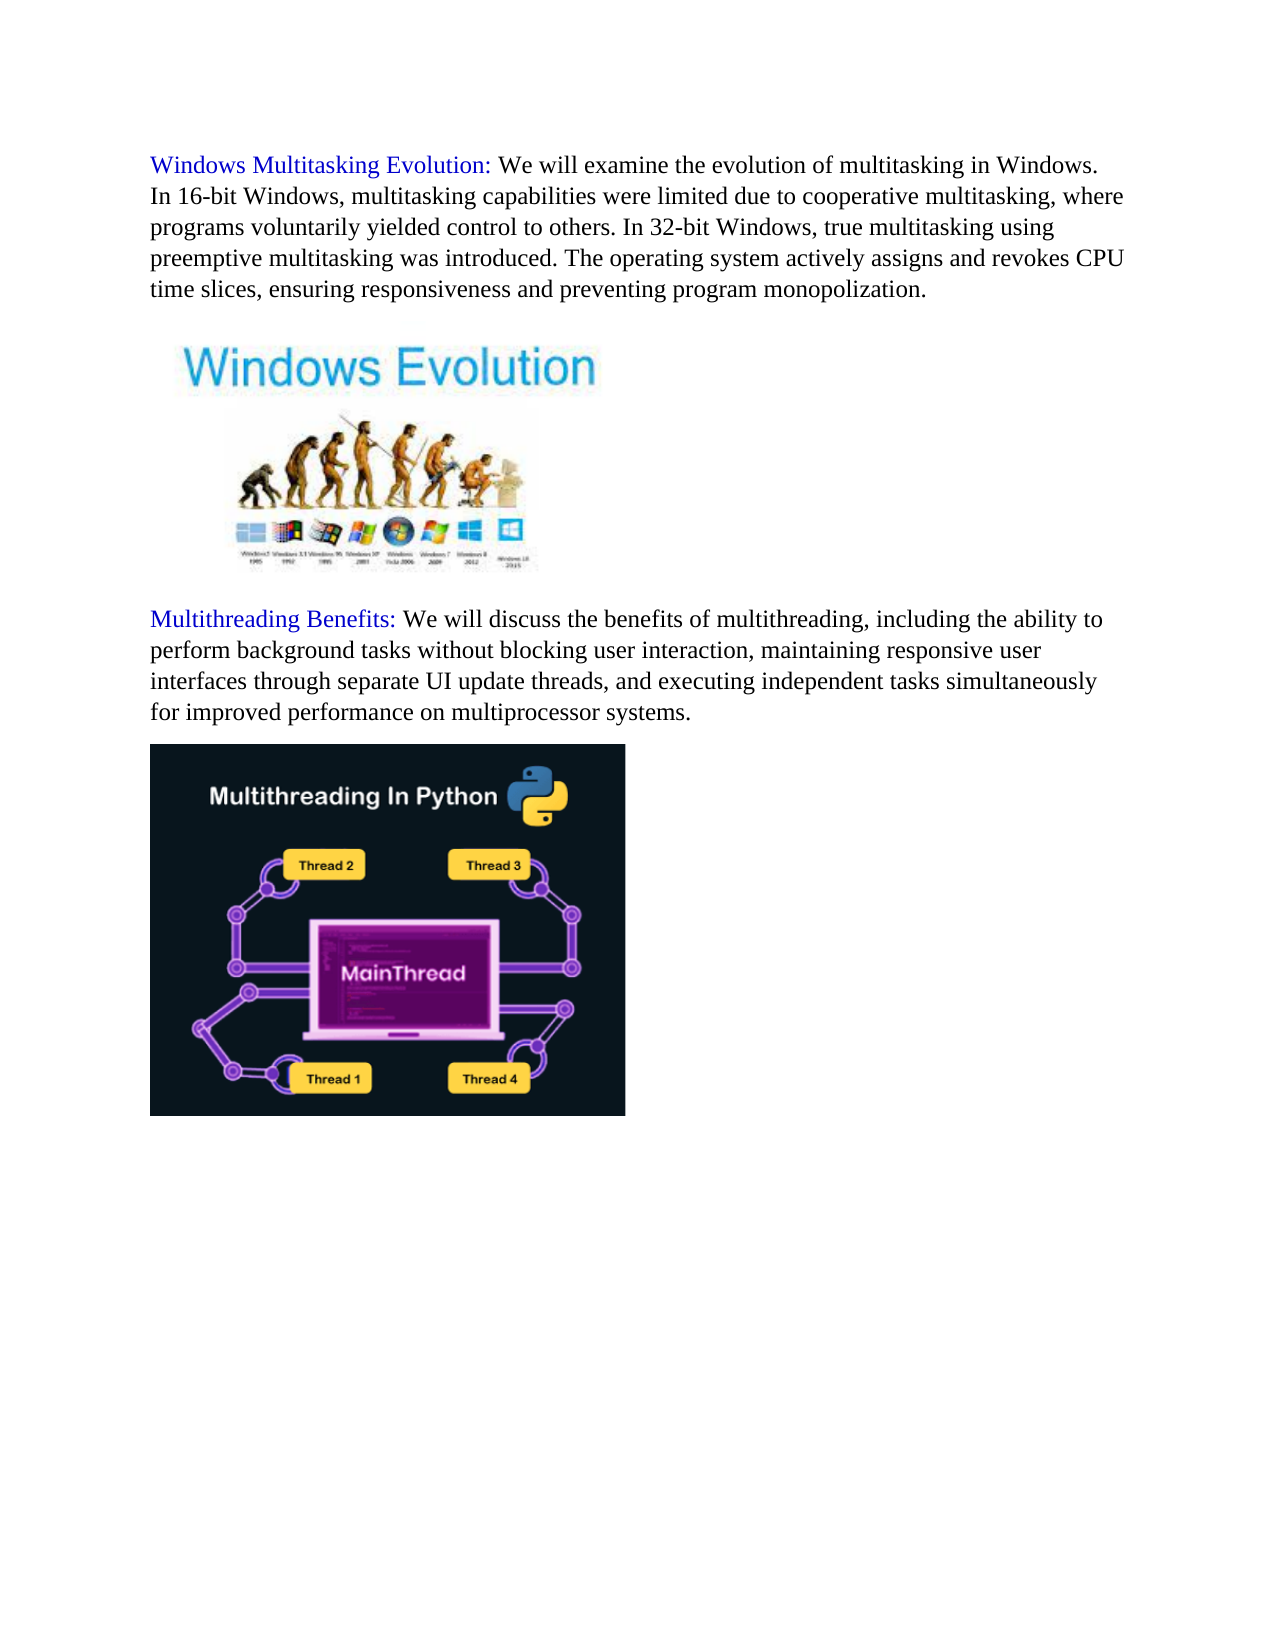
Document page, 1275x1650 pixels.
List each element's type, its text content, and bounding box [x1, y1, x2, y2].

text Windows Multitasking Evolution: We will examine the evolution of multitasking in Windows. In 16-bit Windows, multitasking capabilities were limited due to cooperative multitasking, where programs voluntarily yielded control to others. In 32-bit Windows, true multitasking using preemptive multitasking was introduced. The operating system actively assigns and revokes CPU time slices, ensuring responsiveness and preventing program monopolization. [150, 150, 1125, 303]
picture [150, 321, 620, 585]
picture [150, 744, 626, 1116]
text Multithreading Benefits: We will discuss the benefits of multithreading, including the ability to perform background tasks without blocking user interaction, maintaining responsive user interfaces through separate UI update threads, and executing independent tasks simultaneously for improved performance on multiprocessor systems. [150, 604, 1125, 726]
